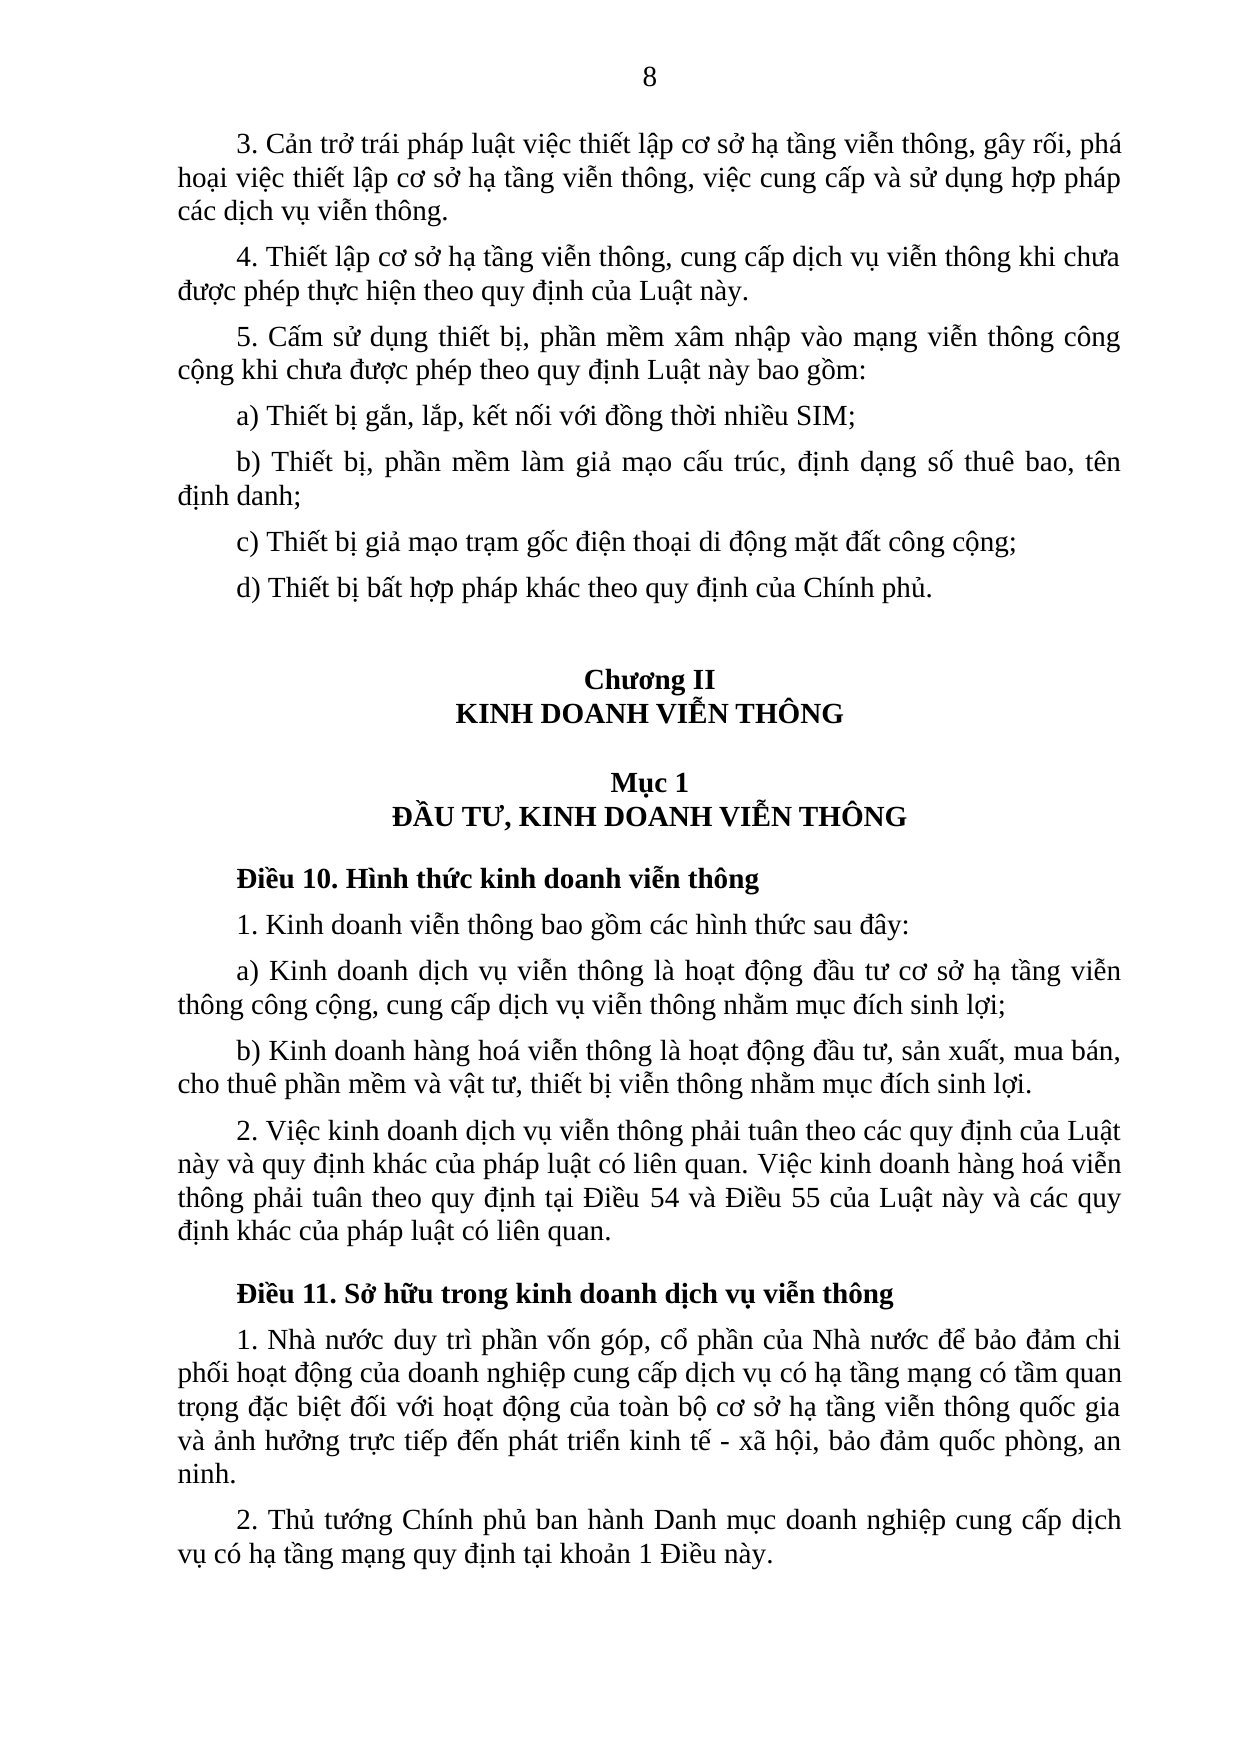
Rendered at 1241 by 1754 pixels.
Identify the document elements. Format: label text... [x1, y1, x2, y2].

subtitle Điều 11. Sở hữu trong kinh doanh dịch vụ viễn thông [177, 1276, 1122, 1309]
text a) Thiết bị gắn, lắp, kết nối với đồng thời nhiều SIM; [177, 398, 1122, 432]
subtitle ĐẦU TƯ, KINH DOANH VIỄN THÔNG [177, 799, 1122, 832]
text 2. Việc kinh doanh dịch vụ viễn thông phải tuân theo các quy định của Luật này và quy định khác của pháp luật có liên quan. Việc kinh doanh hàng hoá viễn thông phải tuân theo quy định tại Điều 54 và Điều 55 của Luật này và các quy định khác của pháp luật có liên quan. [177, 1113, 1122, 1247]
subtitle KINH DOANH VIỄN THÔNG [177, 696, 1122, 729]
text 1. Kinh doanh viễn thông bao gồm các hình thức sau đây: [177, 907, 1122, 941]
subtitle Điều 10. Hình thức kinh doanh viễn thông [177, 861, 1122, 895]
text 4. Thiết lập cơ sở hạ tầng viễn thông, cung cấp dịch vụ viễn thông khi chưa được phép thực hiện theo quy định của Luật này. [177, 239, 1122, 306]
text d) Thiết bị bất hợp pháp khác theo quy định của Chính phủ. [177, 570, 1122, 604]
text 1. Nhà nước duy trì phần vốn góp, cổ phần của Nhà nước để bảo đảm chi phối hoạt động của doanh nghiệp cung cấp dịch vụ có hạ tầng mạng có tầm quan trọng đặc biệt đối với hoạt động của toàn bộ cơ sở hạ tầng viễn thông quốc gia và ảnh hưởng trực tiếp đến phát triển kinh tế - xã hội, bảo đảm quốc phòng, an ninh. [177, 1322, 1122, 1490]
text 3. Cản trở trái pháp luật việc thiết lập cơ sở hạ tầng viễn thông, gây rối, phá hoại việc thiết lập cơ sở hạ tầng viễn thông, việc cung cấp và sử dụng hợp pháp các dịch vụ viễn thông. [177, 126, 1122, 227]
text b) Thiết bị, phần mềm làm giả mạo cấu trúc, định dạng số thuê bao, tên định danh; [177, 444, 1122, 512]
text 5. Cấm sử dụng thiết bị, phần mềm xâm nhập vào mạng viễn thông công cộng khi chưa được phép theo quy định Luật này bao gồm: [177, 319, 1122, 386]
subtitle Mục 1 [177, 765, 1122, 799]
text c) Thiết bị giả mạo trạm gốc điện thoại di động mặt đất công cộng; [177, 524, 1122, 558]
text b) Kinh doanh hàng hoá viễn thông là hoạt động đầu tư, sản xuất, mua bán, cho thuê phần mềm và vật tư, thiết bị viễn thông nhằm mục đích sinh lợi. [177, 1033, 1122, 1100]
subtitle Chương II [177, 662, 1122, 696]
text a) Kinh doanh dịch vụ viễn thông là hoạt động đầu tư cơ sở hạ tầng viễn thông công cộng, cung cấp dịch vụ viễn thông nhằm mục đích sinh lợi; [177, 953, 1122, 1021]
text 2. Thủ tướng Chính phủ ban hành Danh mục doanh nghiệp cung cấp dịch vụ có hạ tầng mạng quy định tại khoản 1 Điều này. [177, 1502, 1122, 1569]
